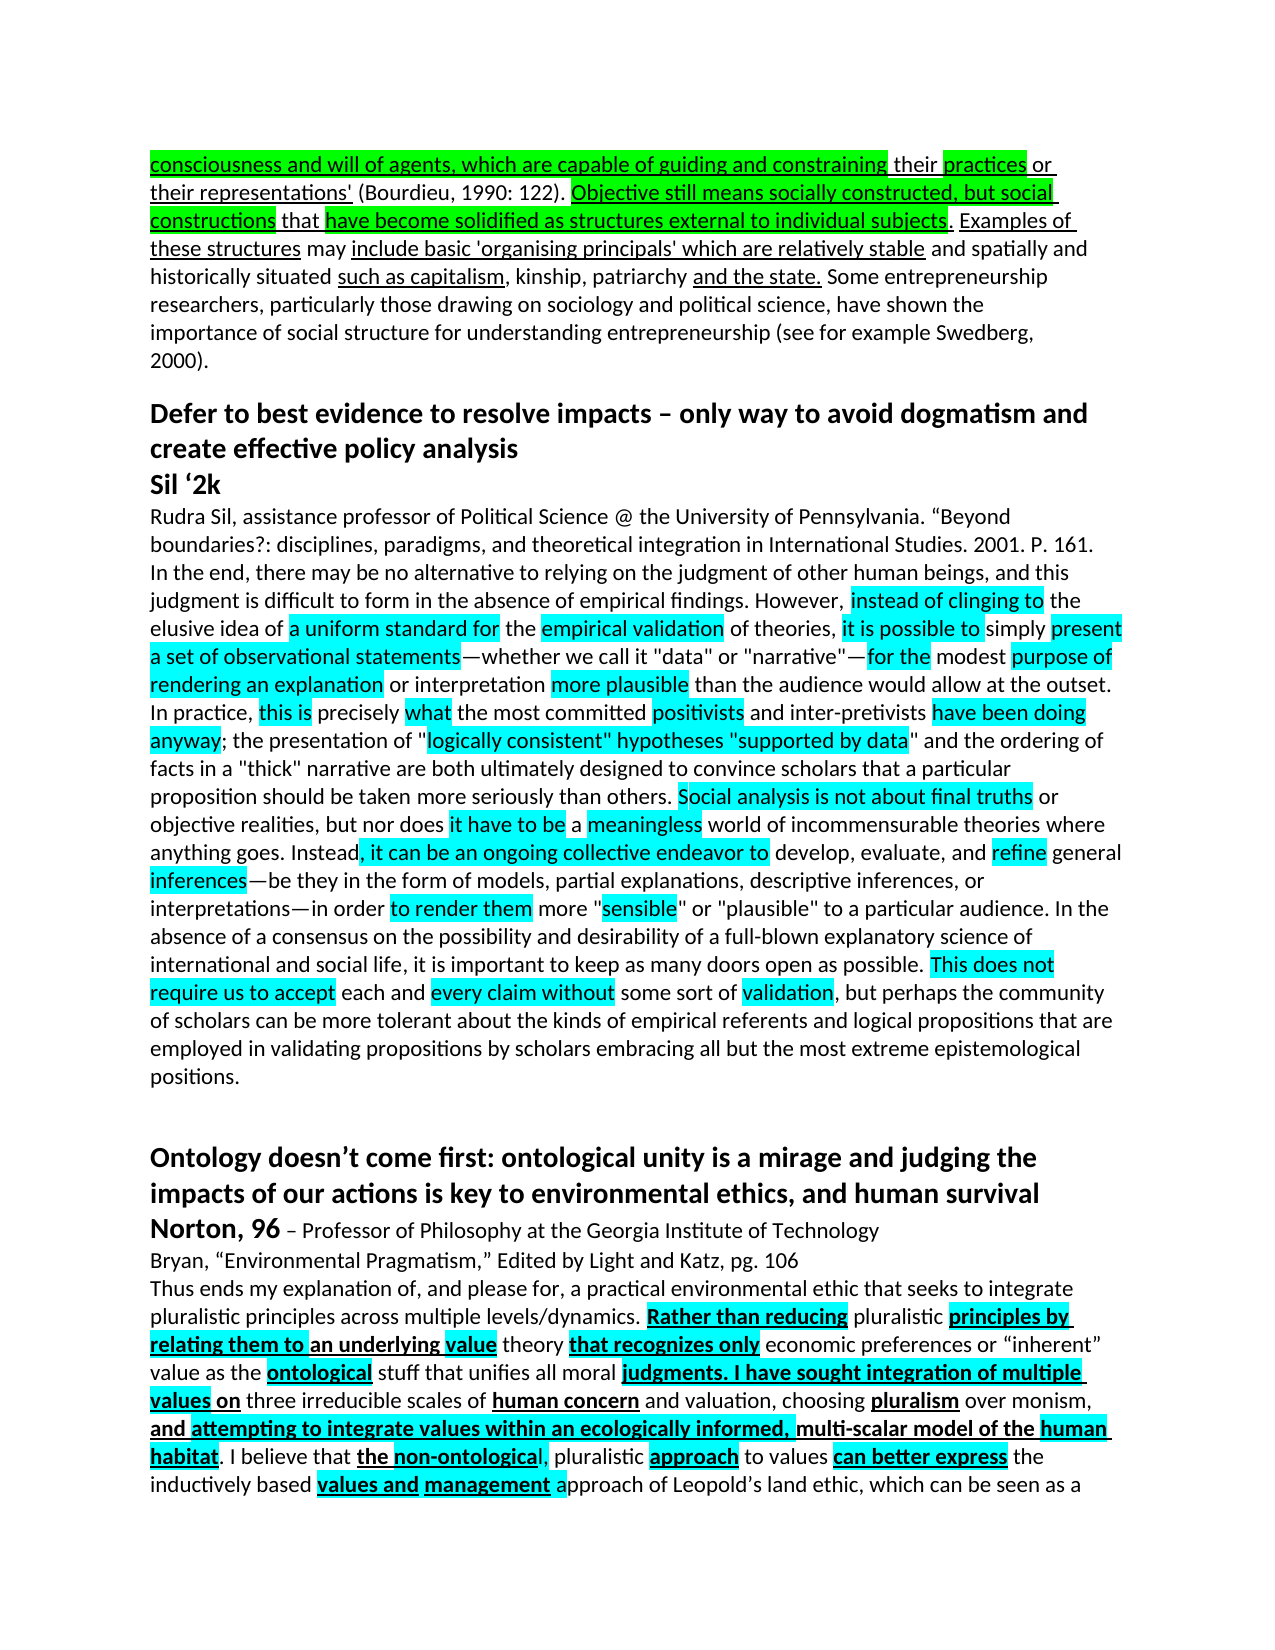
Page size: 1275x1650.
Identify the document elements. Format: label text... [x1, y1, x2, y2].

text Norton, 96 – Professor of Philosophy at the Georgia Institute of Technology [150, 1210, 1125, 1246]
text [150, 150, 1095, 374]
subtitle Defer to best evidence to resolve impacts – only way to avoid dogmatism and create effective policy analysis [150, 395, 1125, 466]
text Bryan, “Environmental Pragmatism,” Edited by Light and Katz, pg. 106 [150, 1246, 1125, 1274]
subtitle Ontology doesn’t come first: ontological unity is a mirage and judging the impacts of our actions is key to environmental ethics, and human survival [150, 1139, 1125, 1210]
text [150, 1274, 1125, 1498]
text Rudra Sil, assistance professor of Political Science @ the University of Pennsylvania. “Beyond boundaries?: disciplines, paradigms, and theoretical integration in International Studies. 2001. P. 161. [150, 502, 1125, 558]
text Sil ‘2k [150, 466, 1125, 502]
text In the end, there may be no alternative to relying on the judgment of other human beings, and this judgment is difficult to form in the absence of empirical findings. However, instead of clinging to the elusive idea of a uniform standard for the empirical validation of theories, it is possible to simply present a set of observational statements—whether we call it "data" or "narrative"—for the modest purpose of rendering an explanation or interpretation more plausible than the audience would allow at the outset. In practice, this is precisely what the most committed positivists and inter-pretivists have been doing anyway; the presentation of "logically consistent" hypotheses "supported by data" and the ordering of facts in a "thick" narrative are both ultimately designed to convince scholars that a particular proposition should be taken more seriously than others. Social analysis is not about final truths or objective realities, but nor does it have to be a meaningless world of incommensurable theories where anything goes. Instead, it can be an ongoing collective endeavor to develop, evaluate, and refine general inferences—be they in the form of models, partial explanations, descriptive inferences, or interpretations—in order to render them more "sensible" or "plausible" to a particular audience. In the absence of a consensus on the possibility and desirability of a full-blown explanatory science of international and social life, it is important to keep as many doors open as possible. This does not require us to accept each and every claim without some sort of validation, but perhaps the community of scholars can be more tolerant about the kinds of empirical referents and logical propositions that are employed in validating propositions by scholars embracing all but the most extreme epistemological positions. [150, 558, 1125, 1090]
